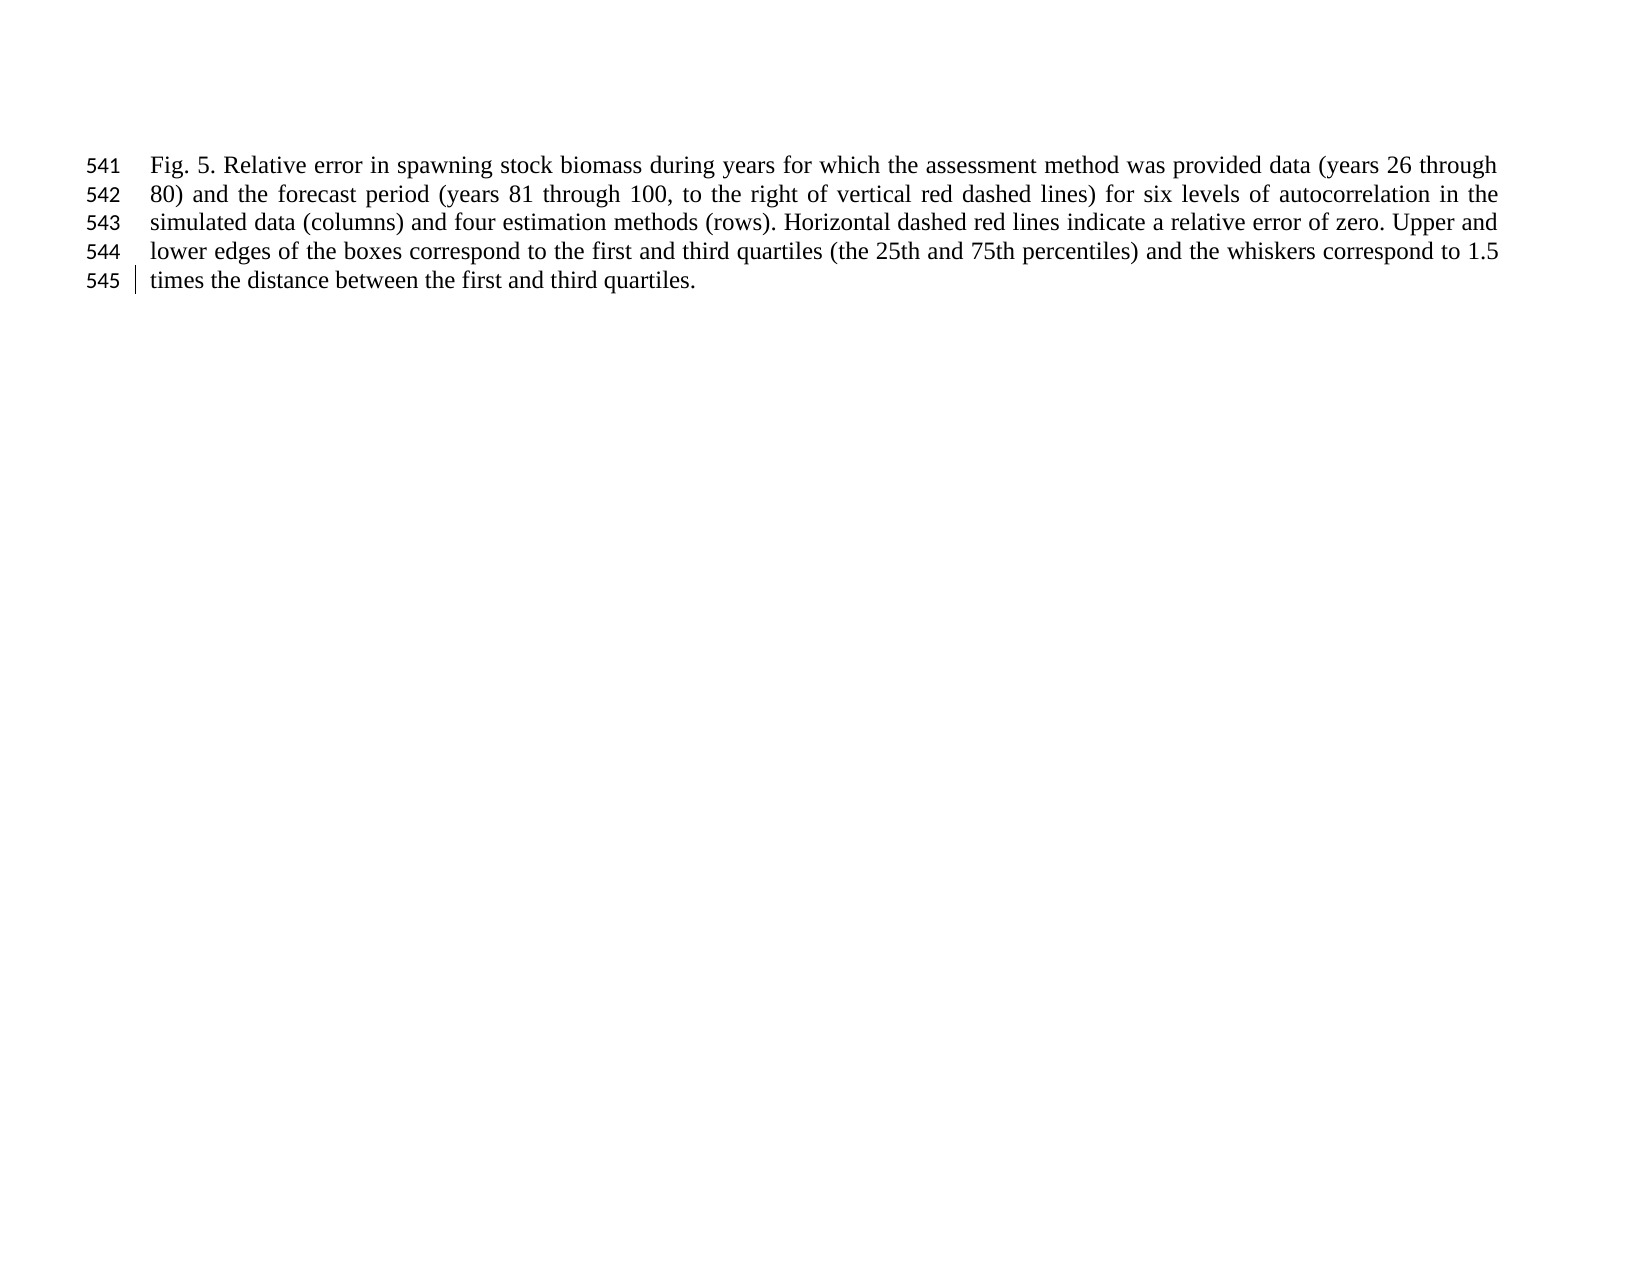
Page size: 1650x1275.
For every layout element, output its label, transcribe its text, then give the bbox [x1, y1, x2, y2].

text Fig. 5. Relative error in spawning stock biomass during years for which the assessment method was provided data (years 26 through 80) and the forecast period (years 81 through 100, to the right of vertical red dashed lines) for six levels of autocorrelation in the simulated data (columns) and four estimation methods (rows). Horizontal dashed red lines indicate a relative error of zero. Upper and lower edges of the boxes correspond to the first and third quartiles (the 25th and 75th percentiles) and the whiskers correspond to 1.5 times the distance between the first and third quartiles. [150, 150, 1500, 294]
